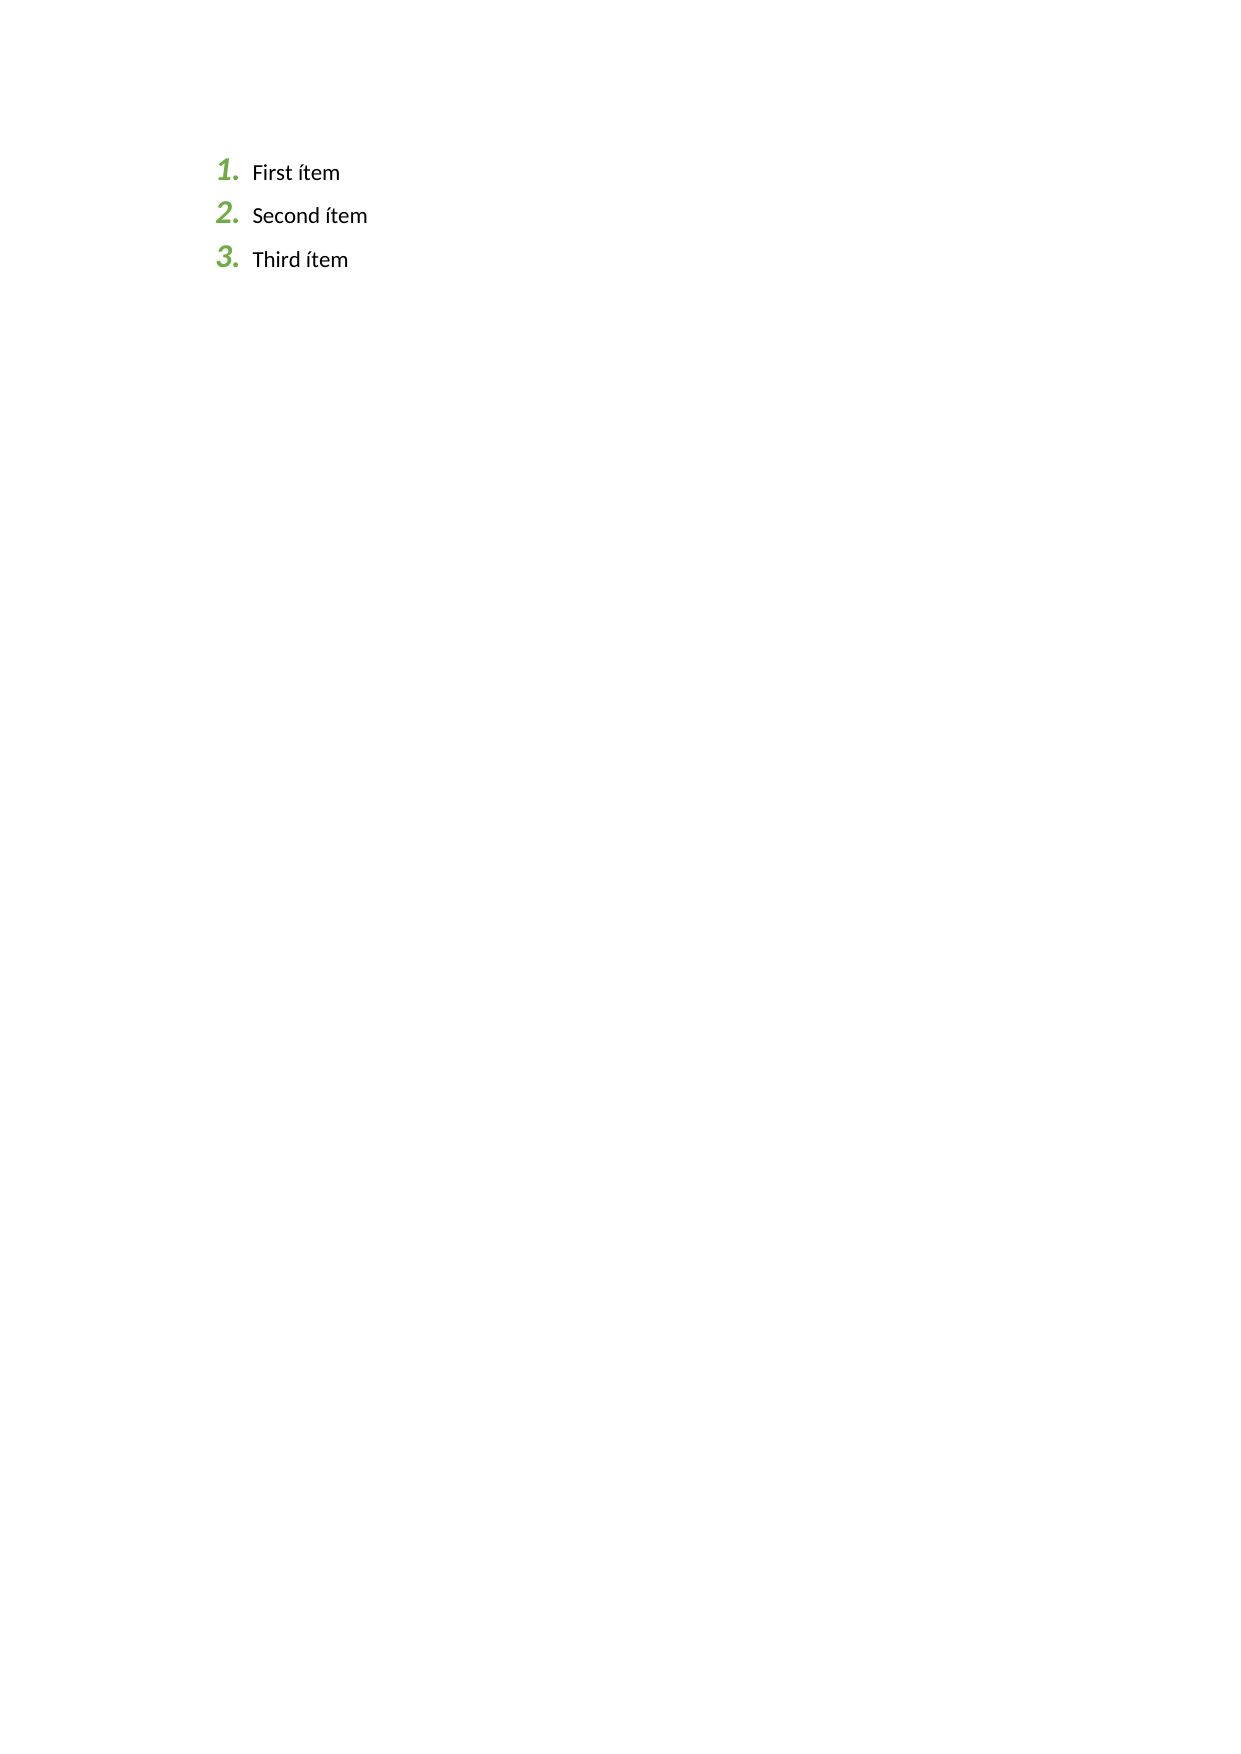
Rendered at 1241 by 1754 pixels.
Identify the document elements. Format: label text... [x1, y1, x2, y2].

list First ítem [215, 148, 1063, 188]
list Second ítem [215, 192, 1063, 232]
list Third ítem [215, 236, 1063, 276]
